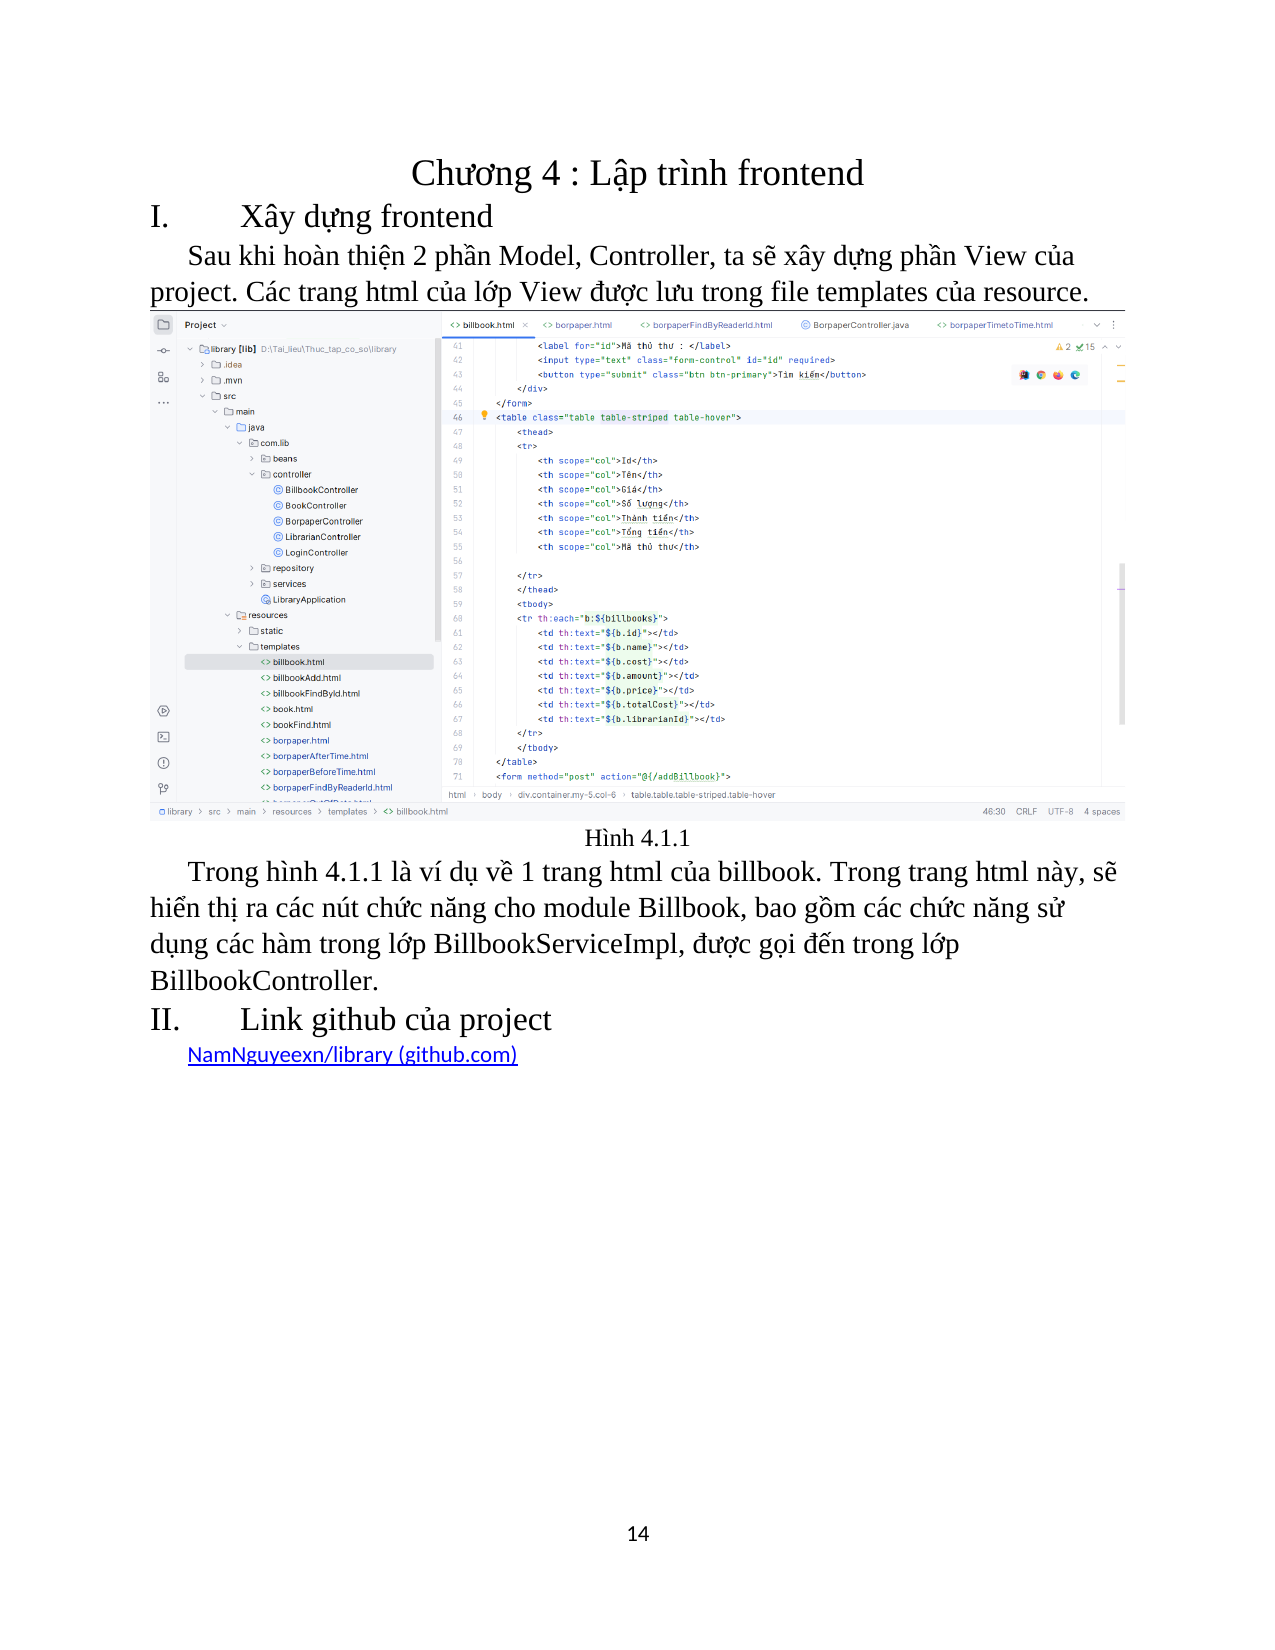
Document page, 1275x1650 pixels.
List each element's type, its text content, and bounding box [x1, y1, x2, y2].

picture [150, 310, 1125, 821]
list NamNguyeexn/library (github.com) [150, 1040, 1125, 1068]
list Hình 4.1.1 [150, 823, 1125, 852]
list Chương 4 : Lập trình frontend [150, 150, 1125, 193]
list Trong hình 4.1.1 là ví dụ về 1 trang html của billbook. Trong trang html này, sẽ hiển thị ra các nút chức năng cho module Billbook, bao gồm các chức năng sử dụng các hàm trong lớp BillbookServiceImpl, được gọi đến trong lớp BillbookController. [150, 854, 1125, 996]
list Sau khi hoàn thiện 2 phần Model, Controller, ta sẽ xây dựng phần View của project. Các trang html của lớp View được lưu trong file templates của resource. [150, 238, 1125, 308]
list Link github của project [150, 999, 1125, 1037]
list Xây dựng frontend [150, 197, 1125, 235]
